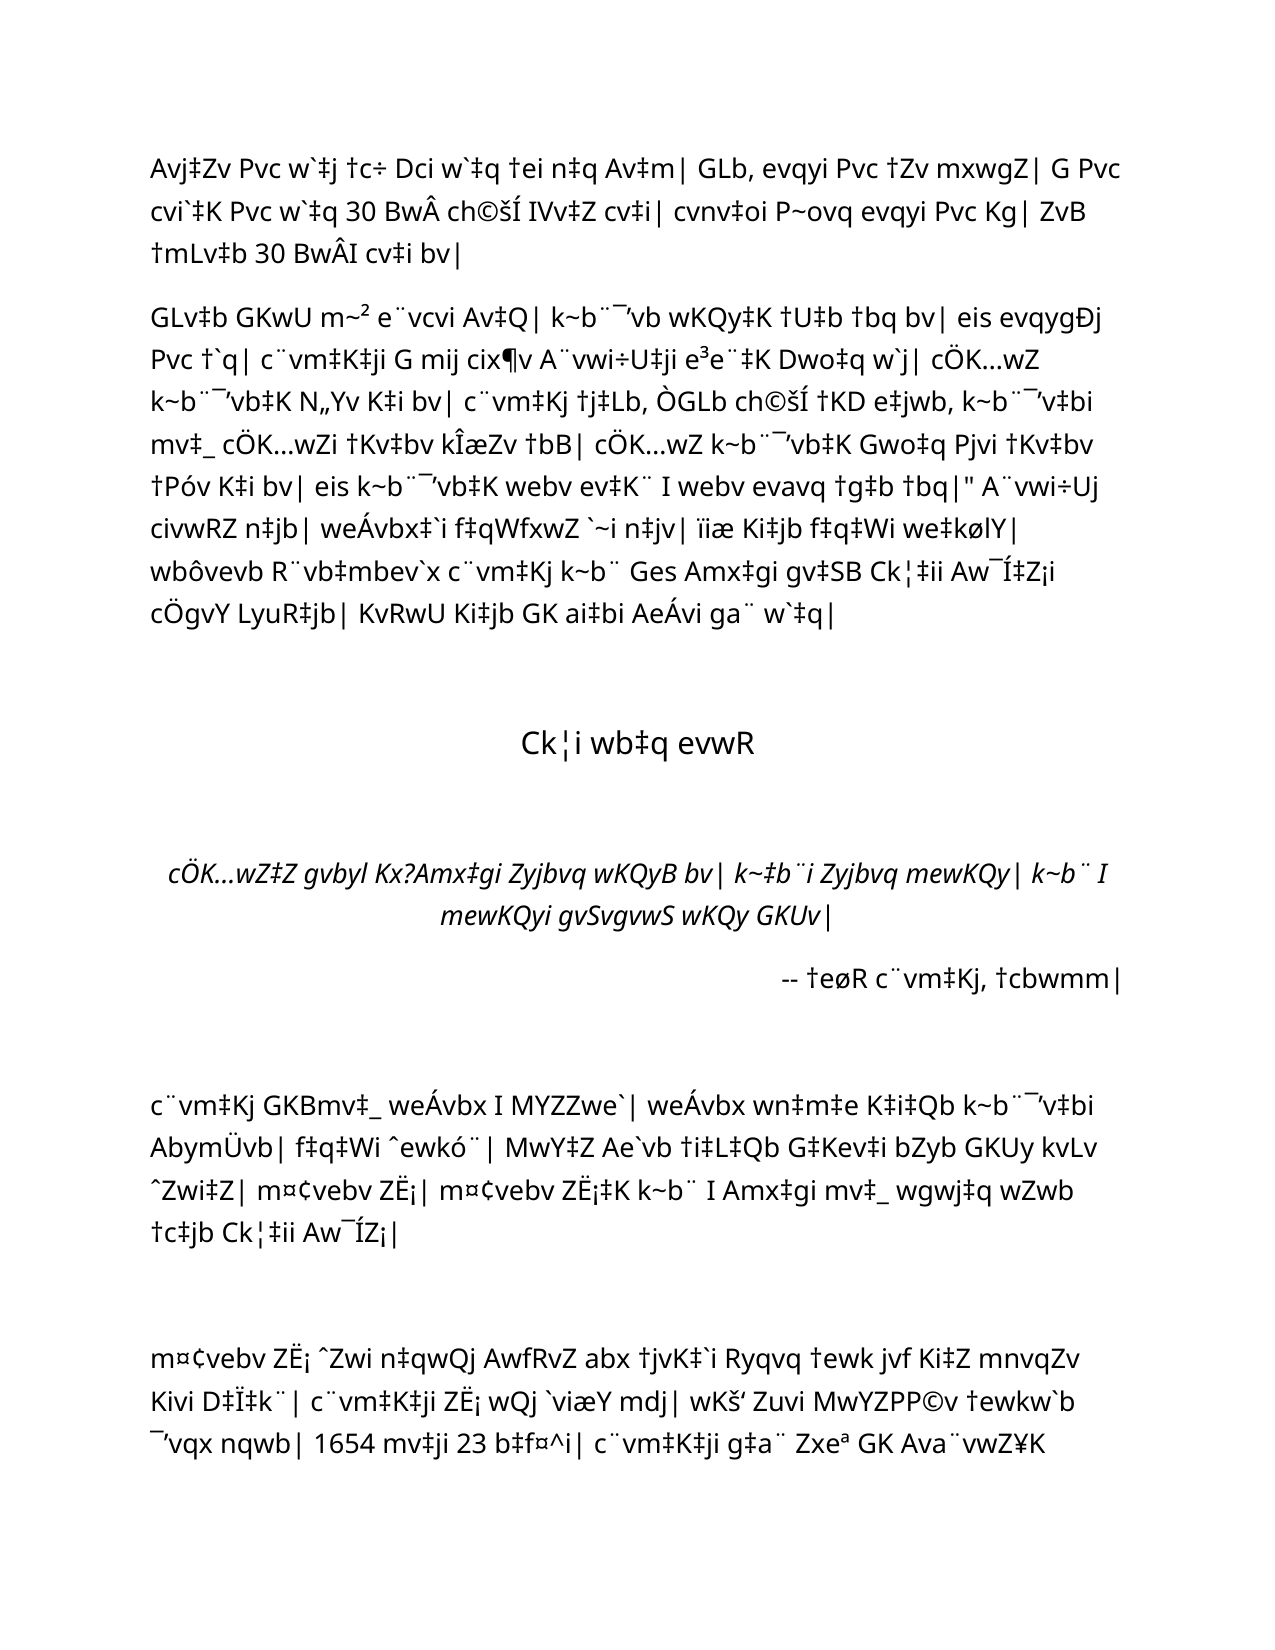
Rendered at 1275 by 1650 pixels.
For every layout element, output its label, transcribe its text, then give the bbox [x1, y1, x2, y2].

text cÖK…wZ‡Z gvbyl Kx?Amx‡gi Zyjbvq wKQyB bv| k~‡b¨i Zyjbvq mewKQy| k~b¨ I mewKQyi gvSvgvwS wKQy GKUv| [150, 854, 1125, 933]
text c¨vm‡Kj GKBmv‡_ weÁvbx I MYZZwe`| weÁvbx wn‡m‡e K‡i‡Qb k~b¨¯’v‡bi AbymÜvb| f‡q‡Wi ˆewkó¨| MwY‡Z Ae`vb †i‡L‡Qb G‡Kev‡i bZyb GKUy kvLv ˆZwi‡Z| m¤¢vebv ZË¡| m¤¢vebv ZË¡‡K k~b¨ I Amx‡gi mv‡_ wgwj‡q wZwb †c‡jb Ck¦‡ii Aw¯ÍZ¡| [150, 1086, 1125, 1250]
text -- †eøR c¨vm‡Kj, †cbwmm| [150, 960, 1125, 997]
text Ck¦i wb‡q evwR [150, 721, 1125, 764]
